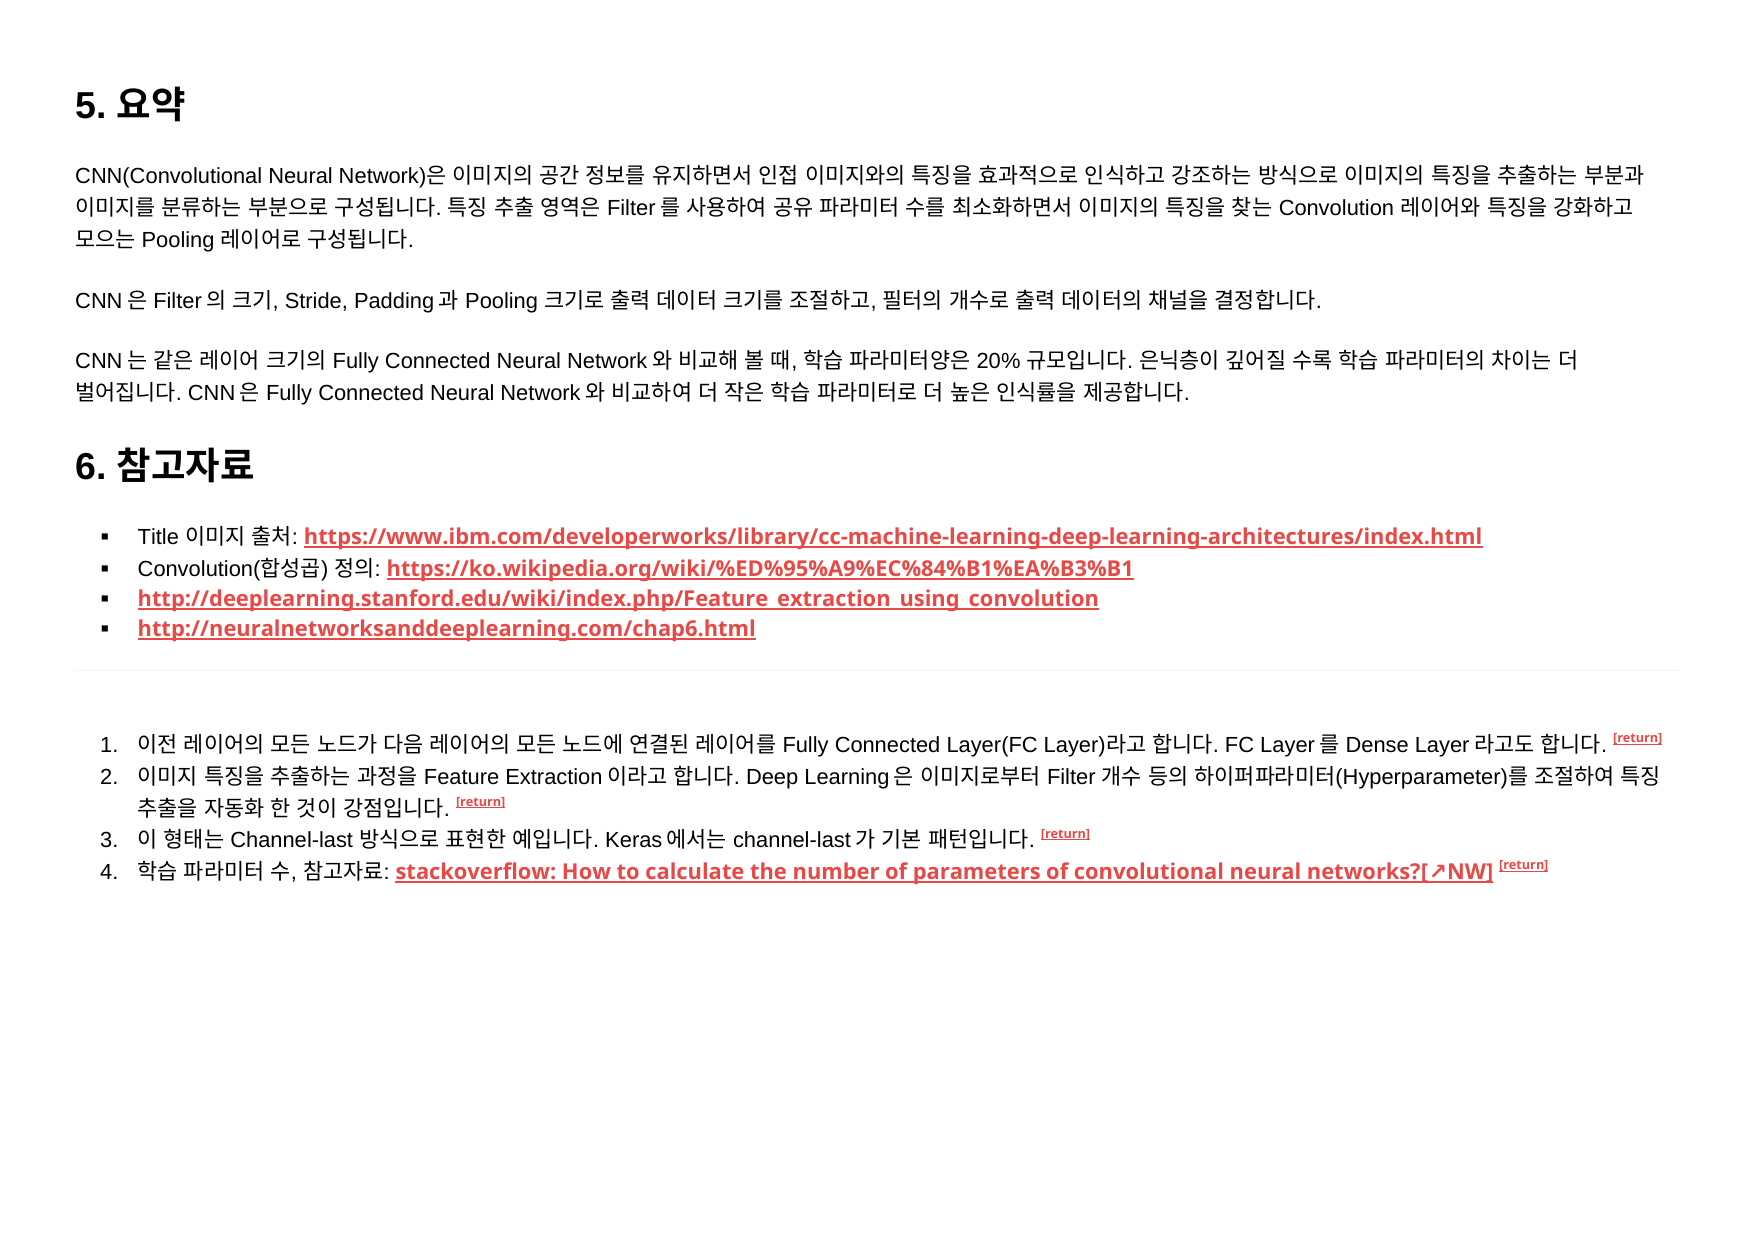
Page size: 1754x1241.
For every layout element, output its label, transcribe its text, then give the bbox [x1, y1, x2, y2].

list 이미지 특징을 추출하는 과정을 Feature Extraction이라고 합니다. Deep Learning은 이미지로부터 Filter 개수 등의 하이퍼파라미터(Hyperparameter)를 조절하여 특징 추출을 자동화 한 것이 강점입니다. [return] [100, 759, 1679, 822]
text 6. 참고자료 [75, 436, 1679, 490]
list http://neuralnetworksanddeeplearning.com/chap6.html [100, 613, 1679, 642]
text CNN는 같은 레이어 크기의 Fully Connected Neural Network와 비교해 볼 때, 학습 파라미터양은 20% 규모입니다. 은닉층이 깊어질 수록 학습 파라미터의 차이는 더 벌어집니다. CNN은 Fully Connected Neural Network와 비교하여 더 작은 학습 파라미터로 더 높은 인식률을 제공합니다. [75, 343, 1679, 407]
list 이 형태는 Channel-last 방식으로 표현한 예입니다. Keras에서는 channel-last가 기본 패턴입니다. [return] [100, 822, 1679, 854]
list Convolution(합성곱) 정의: https://ko.wikipedia.org/wiki/%ED%95%A9%EC%84%B1%EA%B3%B1 [100, 551, 1679, 583]
text 5. 요약 [75, 75, 1679, 129]
list 이전 레이어의 모든 노드가 다음 레이어의 모든 노드에 연결된 레이어를 Fully Connected Layer(FC Layer)라고 합니다. FC Layer를 Dense Layer라고도 합니다. [return] [100, 727, 1679, 759]
text CNN(Convolutional Neural Network)은 이미지의 공간 정보를 유지하면서 인접 이미지와의 특징을 효과적으로 인식하고 강조하는 방식으로 이미지의 특징을 추출하는 부분과 이미지를 분류하는 부분으로 구성됩니다. 특징 추출 영역은 Filter를 사용하여 공유 파라미터 수를 최소화하면서 이미지의 특징을 찾는 Convolution 레이어와 특징을 강화하고 모으는 Pooling 레이어로 구성됩니다. [75, 158, 1679, 253]
list 학습 파라미터 수, 참고자료: stackoverflow: How to calculate the number of parameters of convolutional neural networks?[↗NW] [return] [100, 854, 1679, 886]
list Title 이미지 출처: https://www.ibm.com/developerworks/library/cc-machine-learning-deep-learning-architectures/index.html [100, 519, 1679, 551]
list http://deeplearning.stanford.edu/wiki/index.php/Feature_extraction_using_convolution [100, 583, 1679, 613]
text CNN은 Filter의 크기, Stride, Padding과 Pooling 크기로 출력 데이터 크기를 조절하고, 필터의 개수로 출력 데이터의 채널을 결정합니다. [75, 283, 1679, 314]
